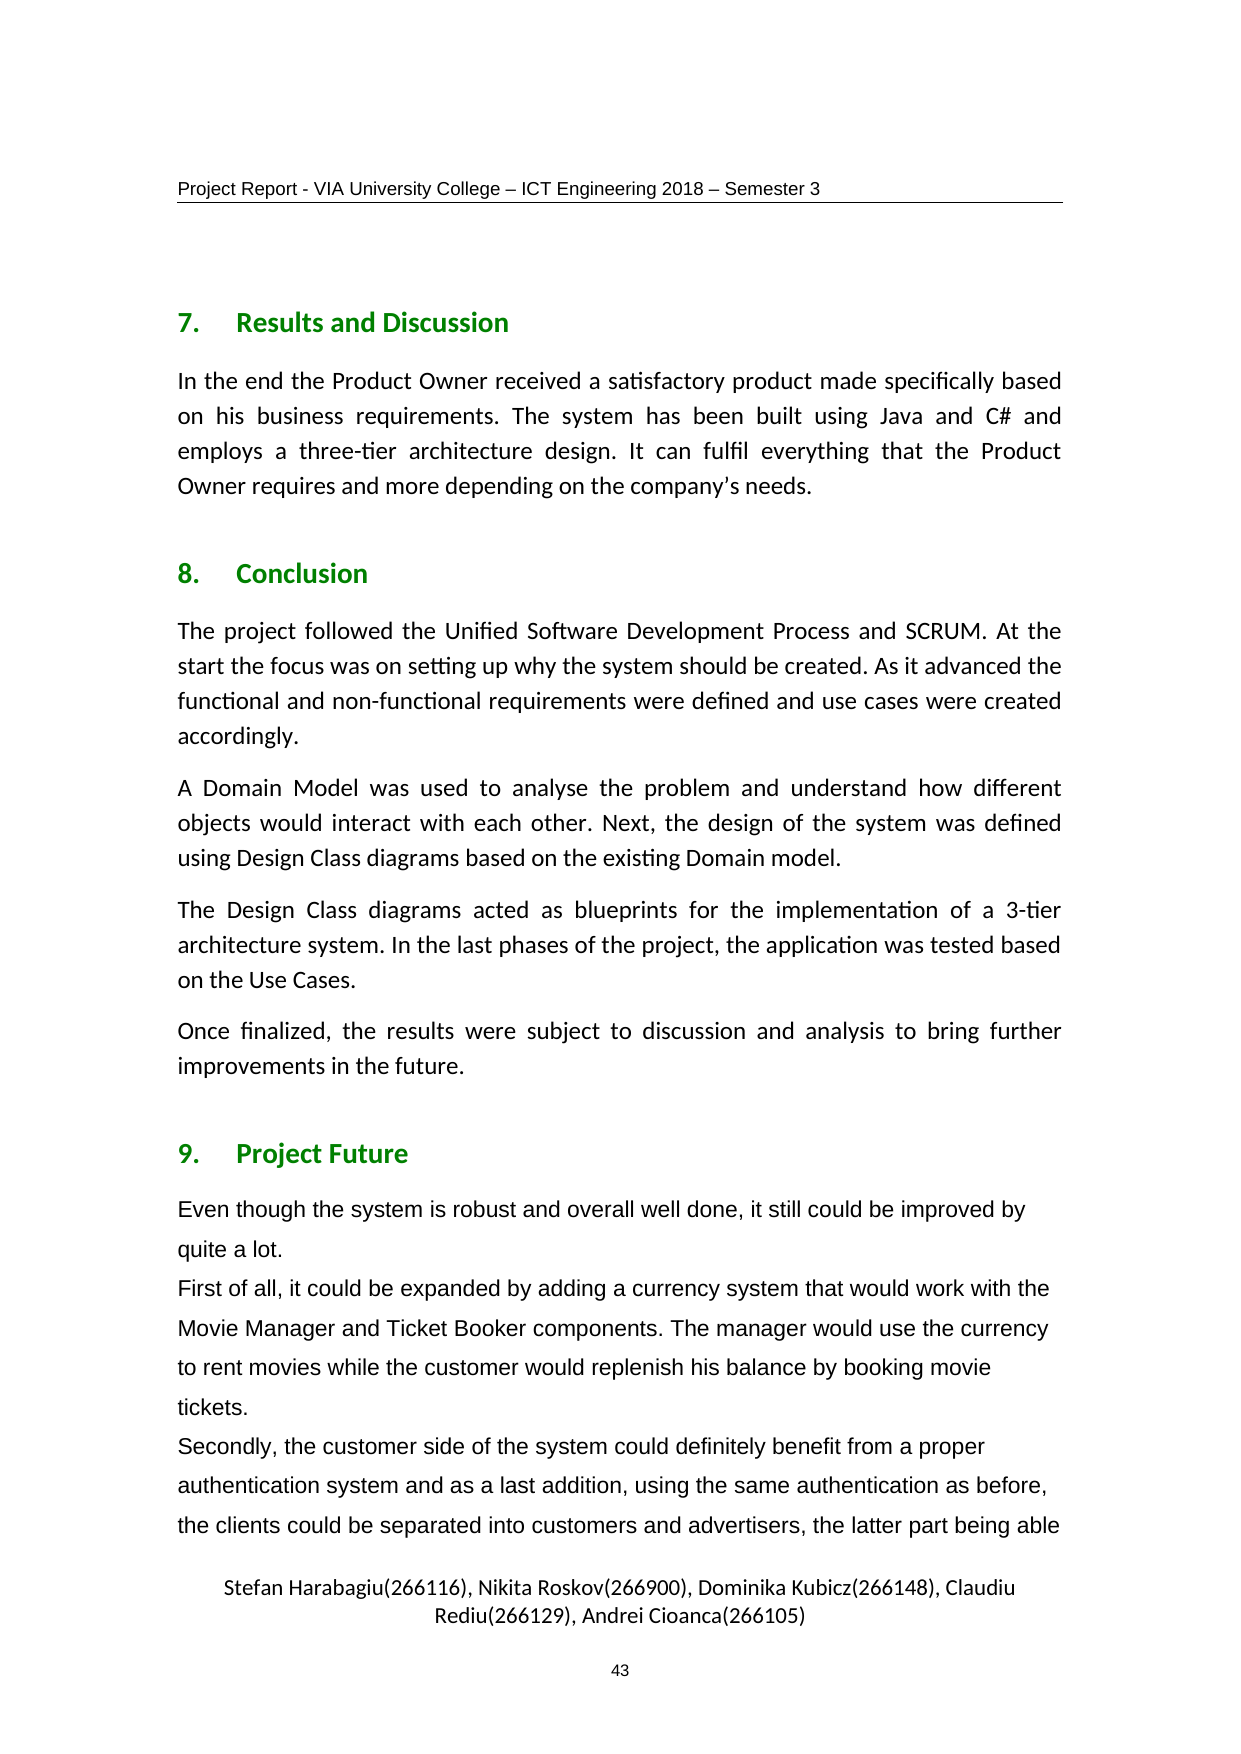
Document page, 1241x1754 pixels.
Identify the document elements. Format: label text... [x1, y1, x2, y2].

subtitle Conclusion [177, 555, 1063, 591]
text The Design Class diagrams acted as blueprints for the implementation of a 3-tier architecture system. In the last phases of the project, the application was tested based on the Use Cases. [177, 894, 1063, 994]
text First of all, it could be expanded by adding a currency system that would work with the Movie Manager and Ticket Booker components. The manager would use the currency to rent movies while the customer would replenish his balance by booking movie tickets. [177, 1275, 1063, 1420]
subtitle Results and Discussion [177, 304, 1063, 340]
text A Domain Model was used to analyse the problem and understand how different objects would interact with each other. Next, the design of the system was defined using Design Class diagrams based on the existing Domain model. [177, 772, 1063, 873]
text Even though the system is robust and overall well done, it still could be improved by quite a lot. [177, 1196, 1063, 1262]
text In the end the Product Owner received a satisfactory product made specifically based on his business requirements. The system has been built using Java and C# and employs a three-tier architecture design. It can fulfil everything that the Product Owner requires and more depending on the company’s needs. [177, 365, 1063, 500]
text Once finalized, the results were subject to discussion and analysis to bring further improvements in the future. [177, 1016, 1063, 1081]
text The project followed the Unified Software Development Process and SCRUM. At the start the focus was on setting up why the system should be created. As it advanced the functional and non-functional requirements were defined and use cases were created accordingly. [177, 616, 1063, 751]
subtitle Project Future [177, 1136, 1063, 1171]
